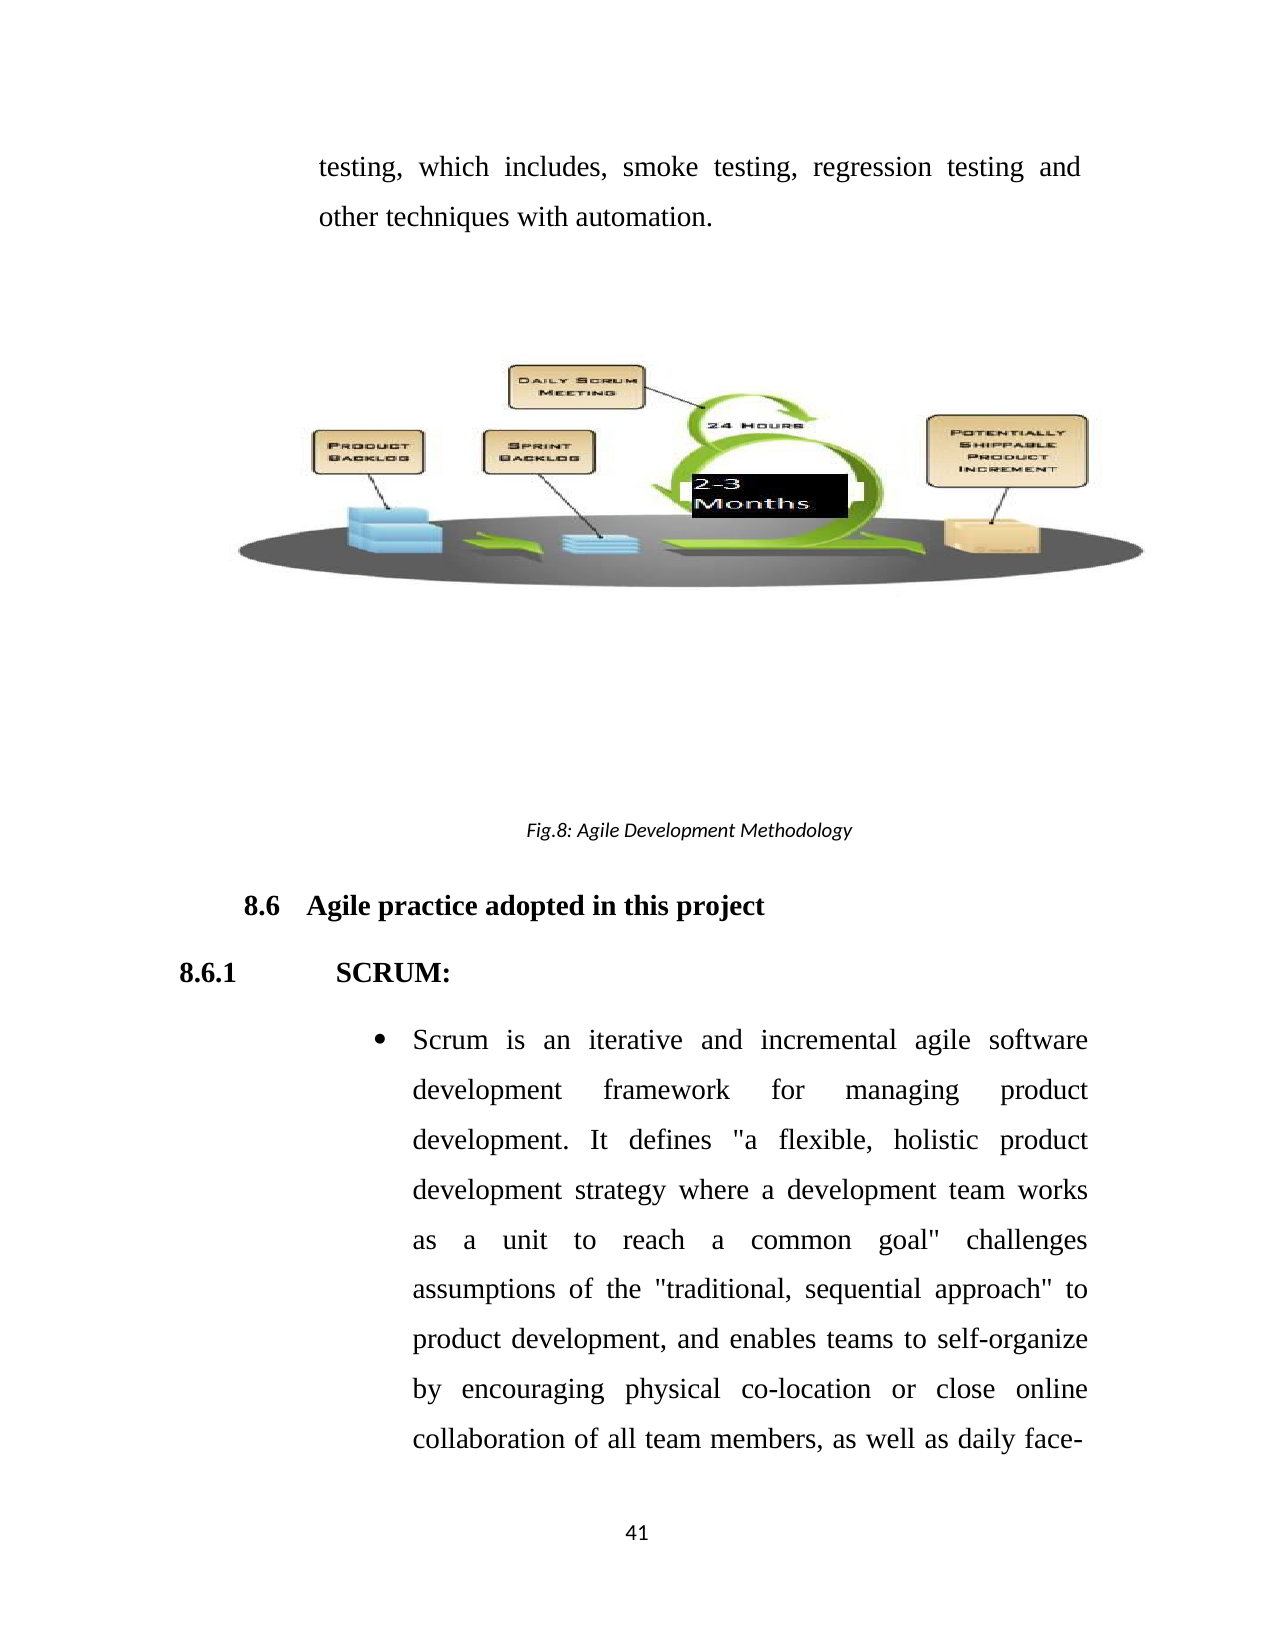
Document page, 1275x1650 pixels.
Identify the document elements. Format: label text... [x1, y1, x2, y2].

text Fig.8: Agile Development Methodology [526, 817, 1275, 842]
text testing, which includes, smoke testing, regression testing and other techniques with automation. [319, 149, 1087, 233]
picture [215, 342, 1172, 808]
list Scrum is an iterative and incremental agile software development framework for managing product development. It defines "a flexible, holistic product development strategy where a development team works as a unit to reach a common goal" challenges assumptions of the "traditional, sequential approach" to product development, and enables teams to self-organize by encouraging physical co-location or close online collaboration of all team members, as well as daily face- [375, 1022, 1088, 1455]
subtitle Agile practice adopted in this project [244, 888, 1275, 922]
list SCRUM: [179, 955, 1275, 989]
